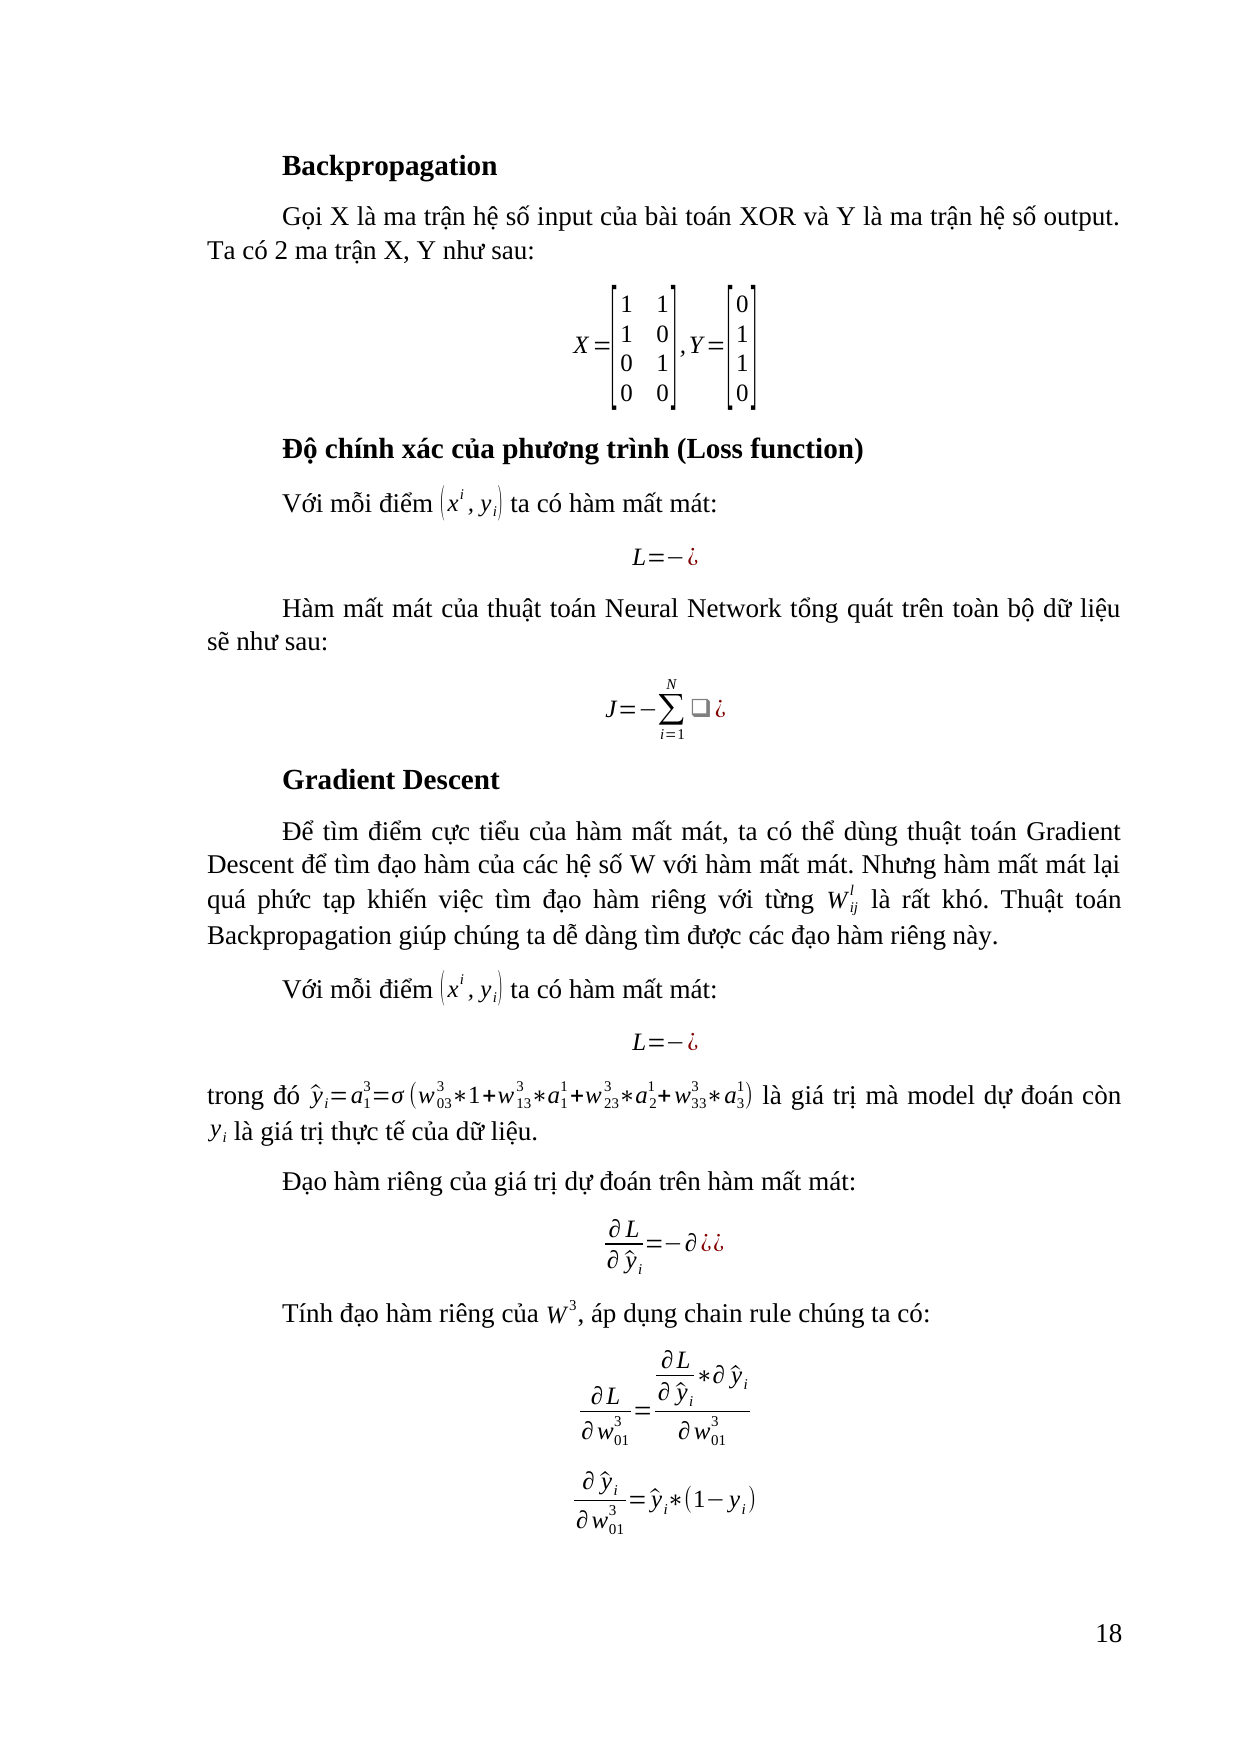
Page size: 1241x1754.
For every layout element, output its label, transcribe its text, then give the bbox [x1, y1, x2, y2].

text Với mỗi điểm ta có hàm mất mát: [207, 969, 1122, 1008]
text Độ chính xác của phương trình (Loss function) [207, 431, 1122, 464]
text trong đó là giá trị mà model dự đoán còn là giá trị thực tế của dữ liệu. [207, 1077, 1122, 1146]
text Backpropagation [207, 148, 1122, 181]
text Hàm mất mát của thuật toán Neural Network tổng quát trên toàn bộ dữ liệu sẽ như sau: [207, 592, 1122, 656]
text Với mỗi điểm ta có hàm mất mát: [207, 484, 1122, 522]
text Gradient Descent [207, 762, 1122, 795]
text Gọi X là ma trận hệ số input của bài toán XOR và Y là ma trận hệ số output. Ta có 2 ma trận X, Y như sau: [207, 201, 1122, 265]
text Để tìm điểm cực tiểu của hàm mất mát, ta có thể dùng thuật toán Gradient Descent để tìm đạo hàm của các hệ số W với hàm mất mát. Nhưng hàm mất mát lại quá phức tạp khiến việc tìm đạo hàm riêng với từng là rất khó. Thuật toán Backpropagation giúp chúng ta dễ dàng tìm được các đạo hàm riêng này. [207, 815, 1122, 950]
text Tính đạo hàm riêng của , áp dụng chain rule chúng ta có: [207, 1297, 1122, 1328]
text Đạo hàm riêng của giá trị dự đoán trên hàm mất mát: [207, 1165, 1122, 1196]
